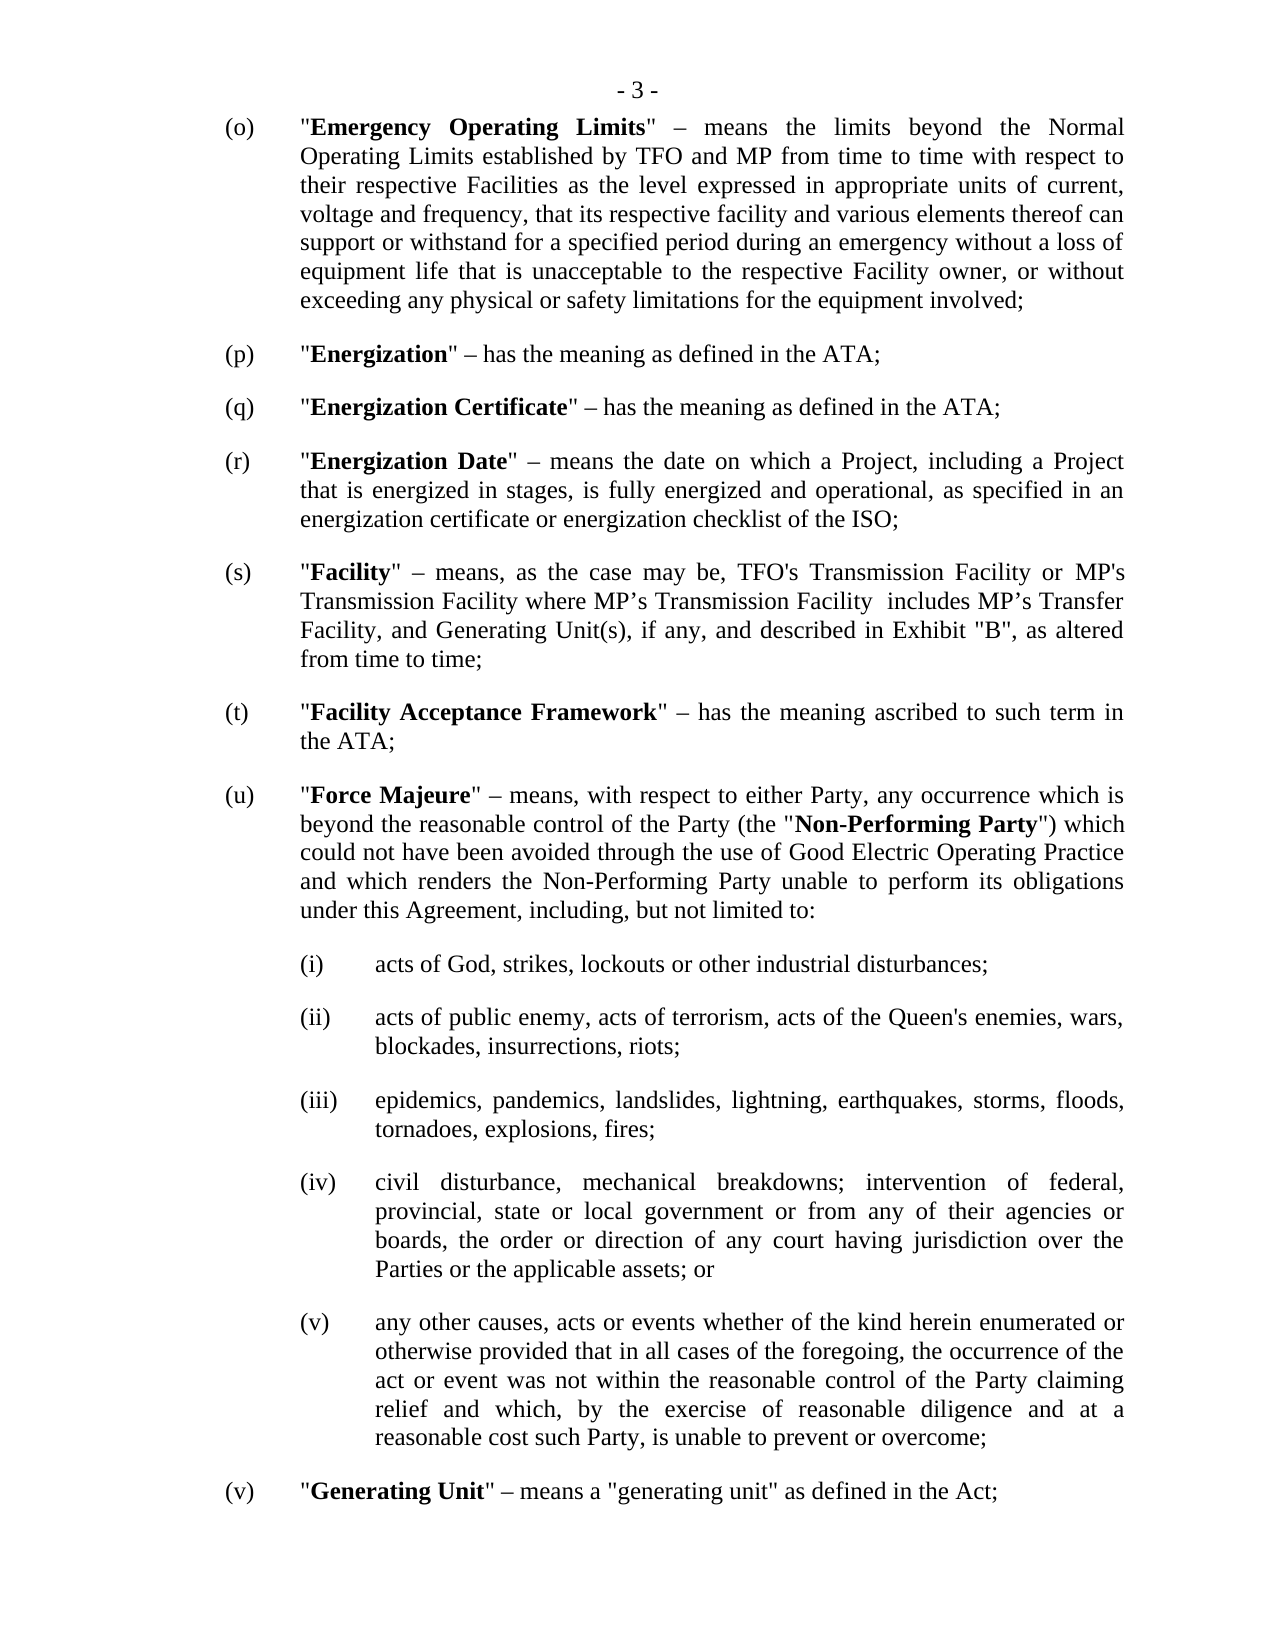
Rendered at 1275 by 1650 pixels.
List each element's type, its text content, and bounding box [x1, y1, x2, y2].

text "Facility Acceptance Framework" – has the meaning ascribed to such term in the ATA; [225, 697, 1125, 755]
text "Energization" – has the meaning as defined in the ATA; [225, 339, 1125, 367]
text civil disturbance, mechanical breakdowns; intervention of federal, provincial, state or local government or from any of their agencies or boards, the order or direction of any court having jurisdiction over the Parties or the applicable assets; or [300, 1167, 1125, 1282]
text any other causes, acts or events whether of the kind herein enumerated or otherwise provided that in all cases of the foregoing, the occurrence of the act or event was not within the reasonable control of the Party claiming relief and which, by the exercise of reasonable diligence and at a reasonable cost such Party, is unable to prevent or overcome; [300, 1307, 1125, 1451]
text "Force Majeure" – means, with respect to either Party, any occurrence which is beyond the reasonable control of the Party (the "Non-Performing Party") which could not have been avoided through the use of Good Electric Operating Practice and which renders the Non-Performing Party unable to perform its obligations under this Agreement, including, but not limited to: [225, 780, 1125, 924]
text acts of public enemy, acts of terrorism, acts of the Queen's enemies, wars, blockades, insurrections, riots; [300, 1002, 1125, 1060]
text "Energization Certificate" – has the meaning as defined in the ATA; [225, 392, 1125, 421]
text "Generating Unit" – means a "generating unit" as defined in the Act; [225, 1476, 1125, 1505]
text "Emergency Operating Limits" – means the limits beyond the Normal Operating Limits established by TFO and MP from time to time with respect to their respective Facilities as the level expressed in appropriate units of current, voltage and frequency, that its respective facility and various elements thereof can support or withstand for a specified period during an emergency without a loss of equipment life that is unacceptable to the respective Facility owner, or without exceeding any physical or safety limitations for the equipment involved; [225, 112, 1125, 314]
text epidemics, pandemics, landslides, lightning, earthquakes, storms, floods, tornadoes, explosions, fires; [300, 1085, 1125, 1142]
text acts of God, strikes, lockouts or other industrial disturbances; [300, 949, 1125, 977]
text "Facility" – means, as the case may be, TFO's Transmission Facility or MP's Transmission Facility where MP’s Transmission Facility includes MP’s Transfer Facility, and Generating Unit(s), if any, and described in Exhibit "B", as altered from time to time; [225, 557, 1125, 672]
text "Energization Date" – means the date on which a Project, including a Project that is energized in stages, is fully energized and operational, as specified in an energization certificate or energization checklist of the ISO; [225, 446, 1125, 532]
